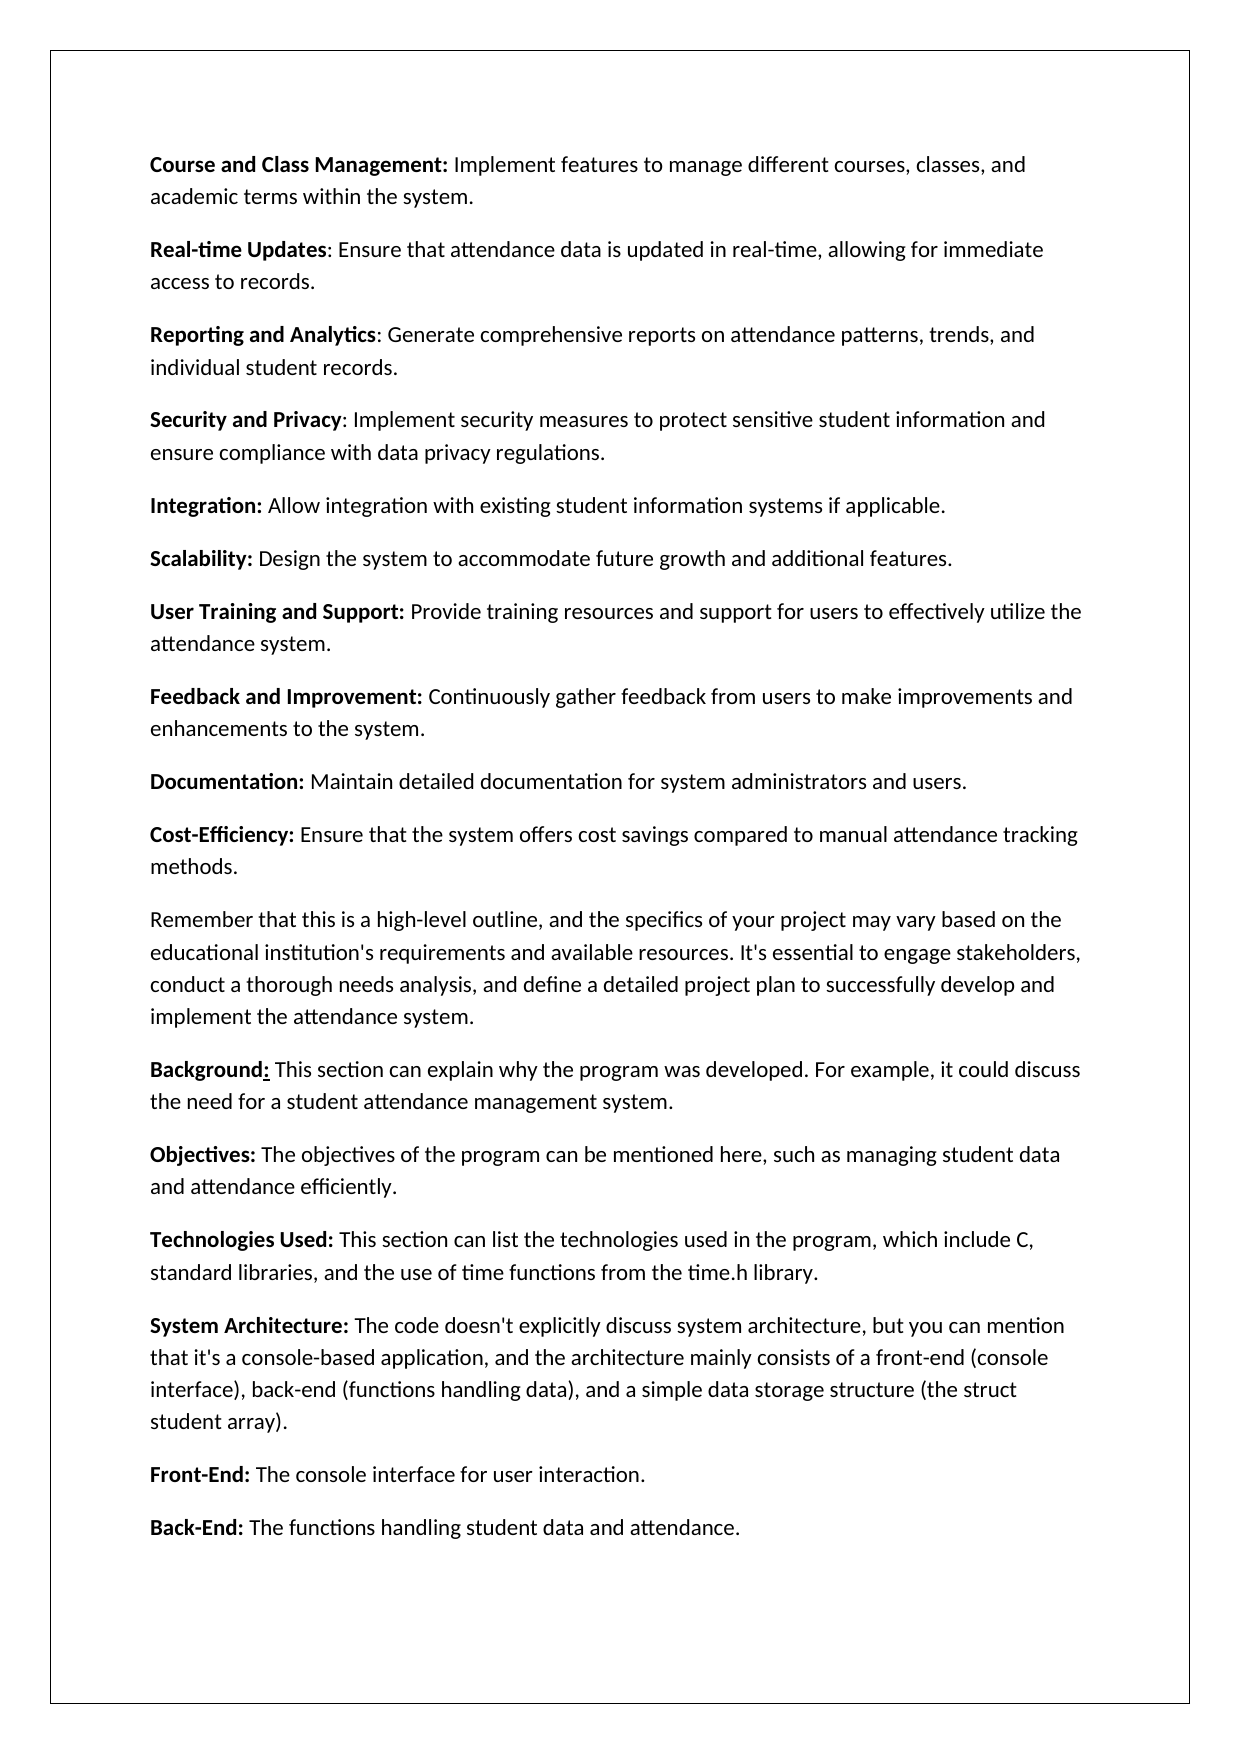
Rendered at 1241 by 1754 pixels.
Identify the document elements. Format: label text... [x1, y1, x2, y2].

text Back-End: The functions handling student data and attendance. [150, 1513, 1090, 1541]
text Remember that this is a high-level outline, and the specifics of your project may vary based on the educational institution's requirements and available resources. It's essential to engage stakeholders, conduct a thorough needs analysis, and define a detailed project plan to successfully develop and implement the attendance system. [150, 906, 1090, 1030]
text Real-time Updates: Ensure that attendance data is updated in real-time, allowing for immediate access to records. [150, 235, 1090, 295]
text Background: This section can explain why the program was developed. For example, it could discuss the need for a student attendance management system. [150, 1055, 1090, 1115]
text Integration: Allow integration with existing student information systems if applicable. [150, 491, 1090, 519]
text Course and Class Management: Implement features to manage different courses, classes, and academic terms within the system. [150, 150, 1090, 210]
text Feedback and Improvement: Continuously gather feedback from users to make improvements and enhancements to the system. [150, 682, 1090, 742]
text Security and Privacy: Implement security measures to protect sensitive student information and ensure compliance with data privacy regulations. [150, 406, 1090, 466]
text Front-End: The console interface for user interaction. [150, 1460, 1090, 1488]
text Scalability: Design the system to accommodate future growth and additional features. [150, 544, 1090, 572]
text Documentation: Maintain detailed documentation for system administrators and users. [150, 767, 1090, 795]
text User Training and Support: Provide training resources and support for users to effectively utilize the attendance system. [150, 597, 1090, 657]
text System Architecture: The code doesn't explicitly discuss system architecture, but you can mention that it's a console-based application, and the architecture mainly consists of a front-end (console interface), back-end (functions handling data), and a simple data storage structure (the struct student array). [150, 1311, 1090, 1435]
text Objectives: The objectives of the program can be mentioned here, such as managing student data and attendance efficiently. [150, 1140, 1090, 1201]
text Technologies Used: This section can list the technologies used in the program, which include C, standard libraries, and the use of time functions from the time.h library. [150, 1226, 1090, 1286]
text Cost-Efficiency: Ensure that the system offers cost savings compared to manual attendance tracking methods. [150, 820, 1090, 881]
text Reporting and Analytics: Generate comprehensive reports on attendance patterns, trends, and individual student records. [150, 320, 1090, 381]
